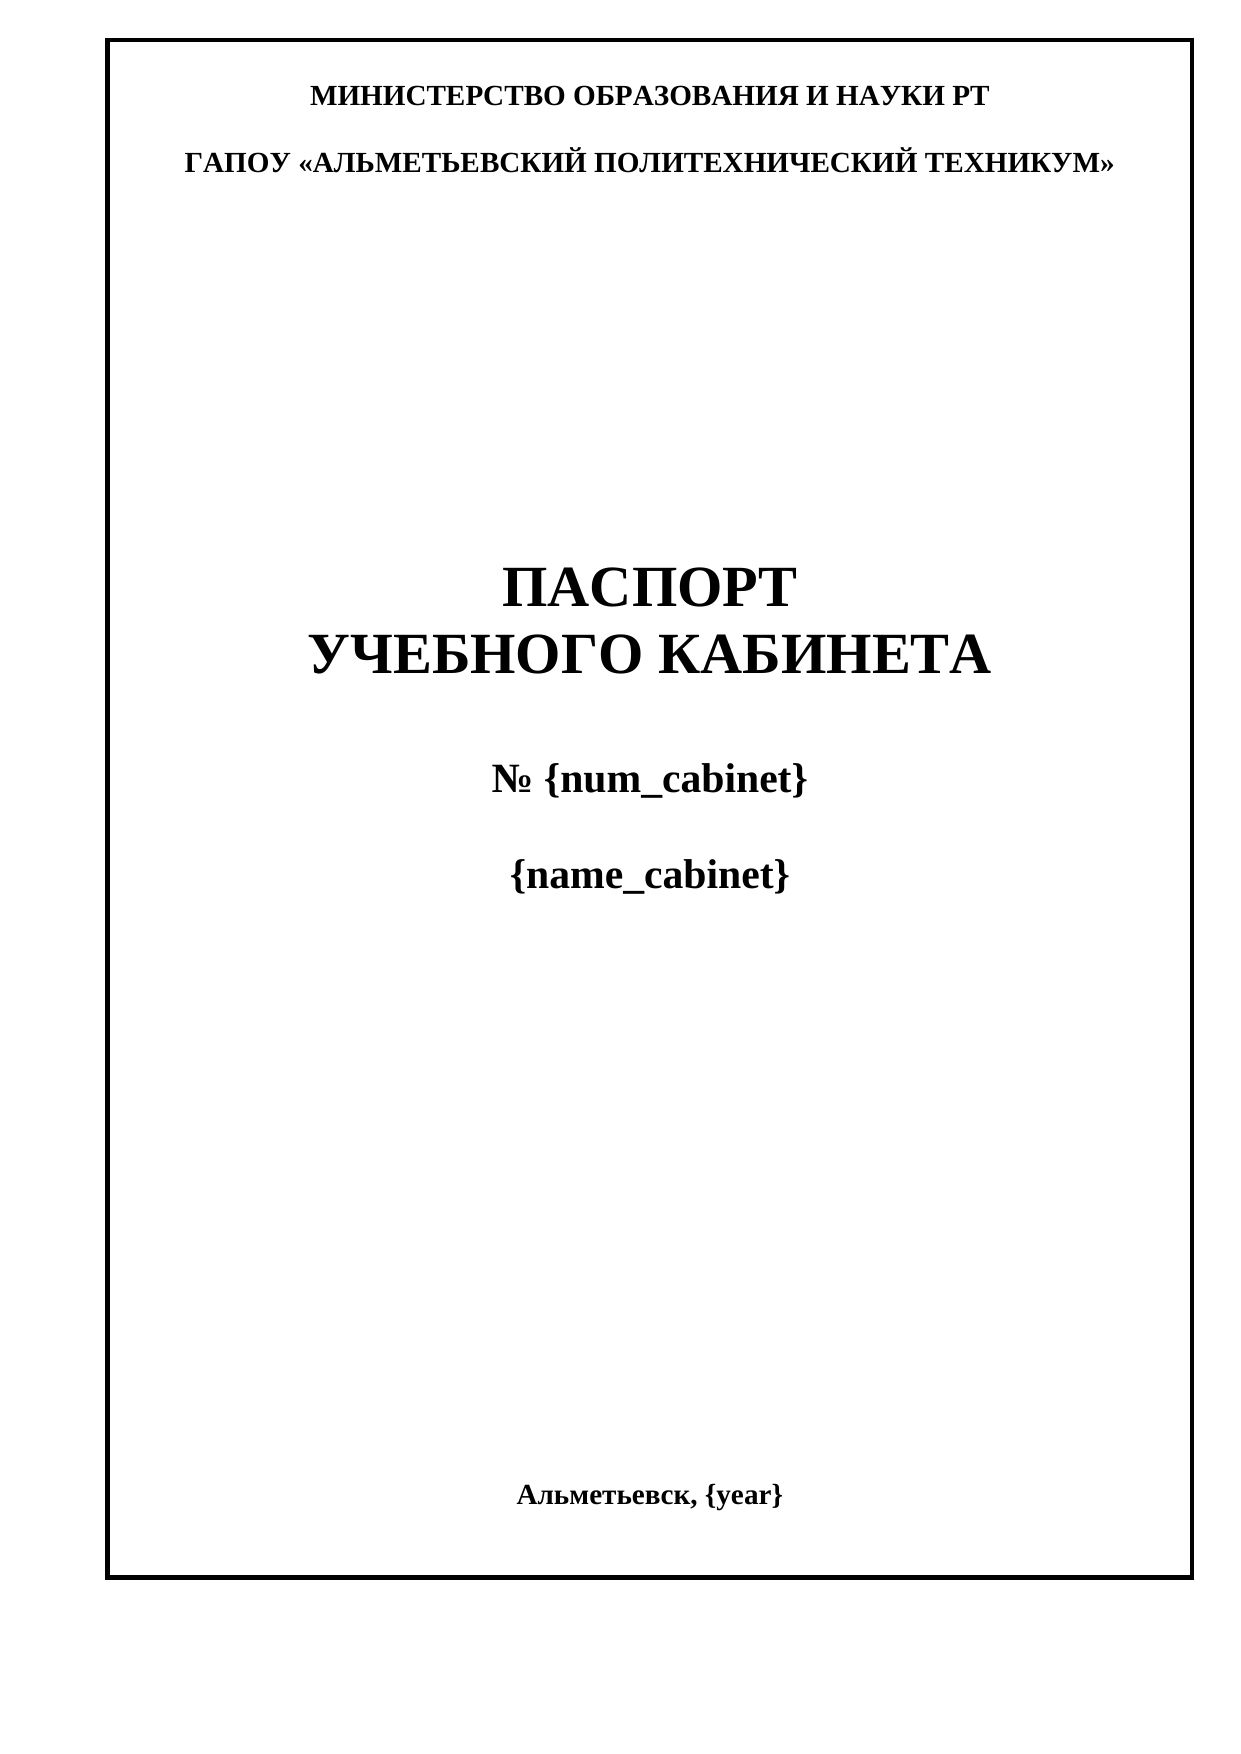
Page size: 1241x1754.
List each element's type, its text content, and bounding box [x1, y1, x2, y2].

text Альметьевск, {year} [110, 1470, 1190, 1575]
text {name_cabinet} [118, 849, 1181, 897]
text УЧЕБНОГО КАБИНЕТА [118, 619, 1181, 686]
text ПАСПОРТ [118, 552, 1181, 619]
text № {num_cabinet} [118, 753, 1181, 801]
text МИНИСТЕРСТВО ОБРАЗОВАНИЯ И НАУКИ РТ [118, 78, 1181, 111]
text ГАПОУ «АЛЬМЕТЬЕВСКИЙ ПОЛИТЕХНИЧЕСКИЙ ТЕХНИКУМ» [118, 145, 1181, 178]
